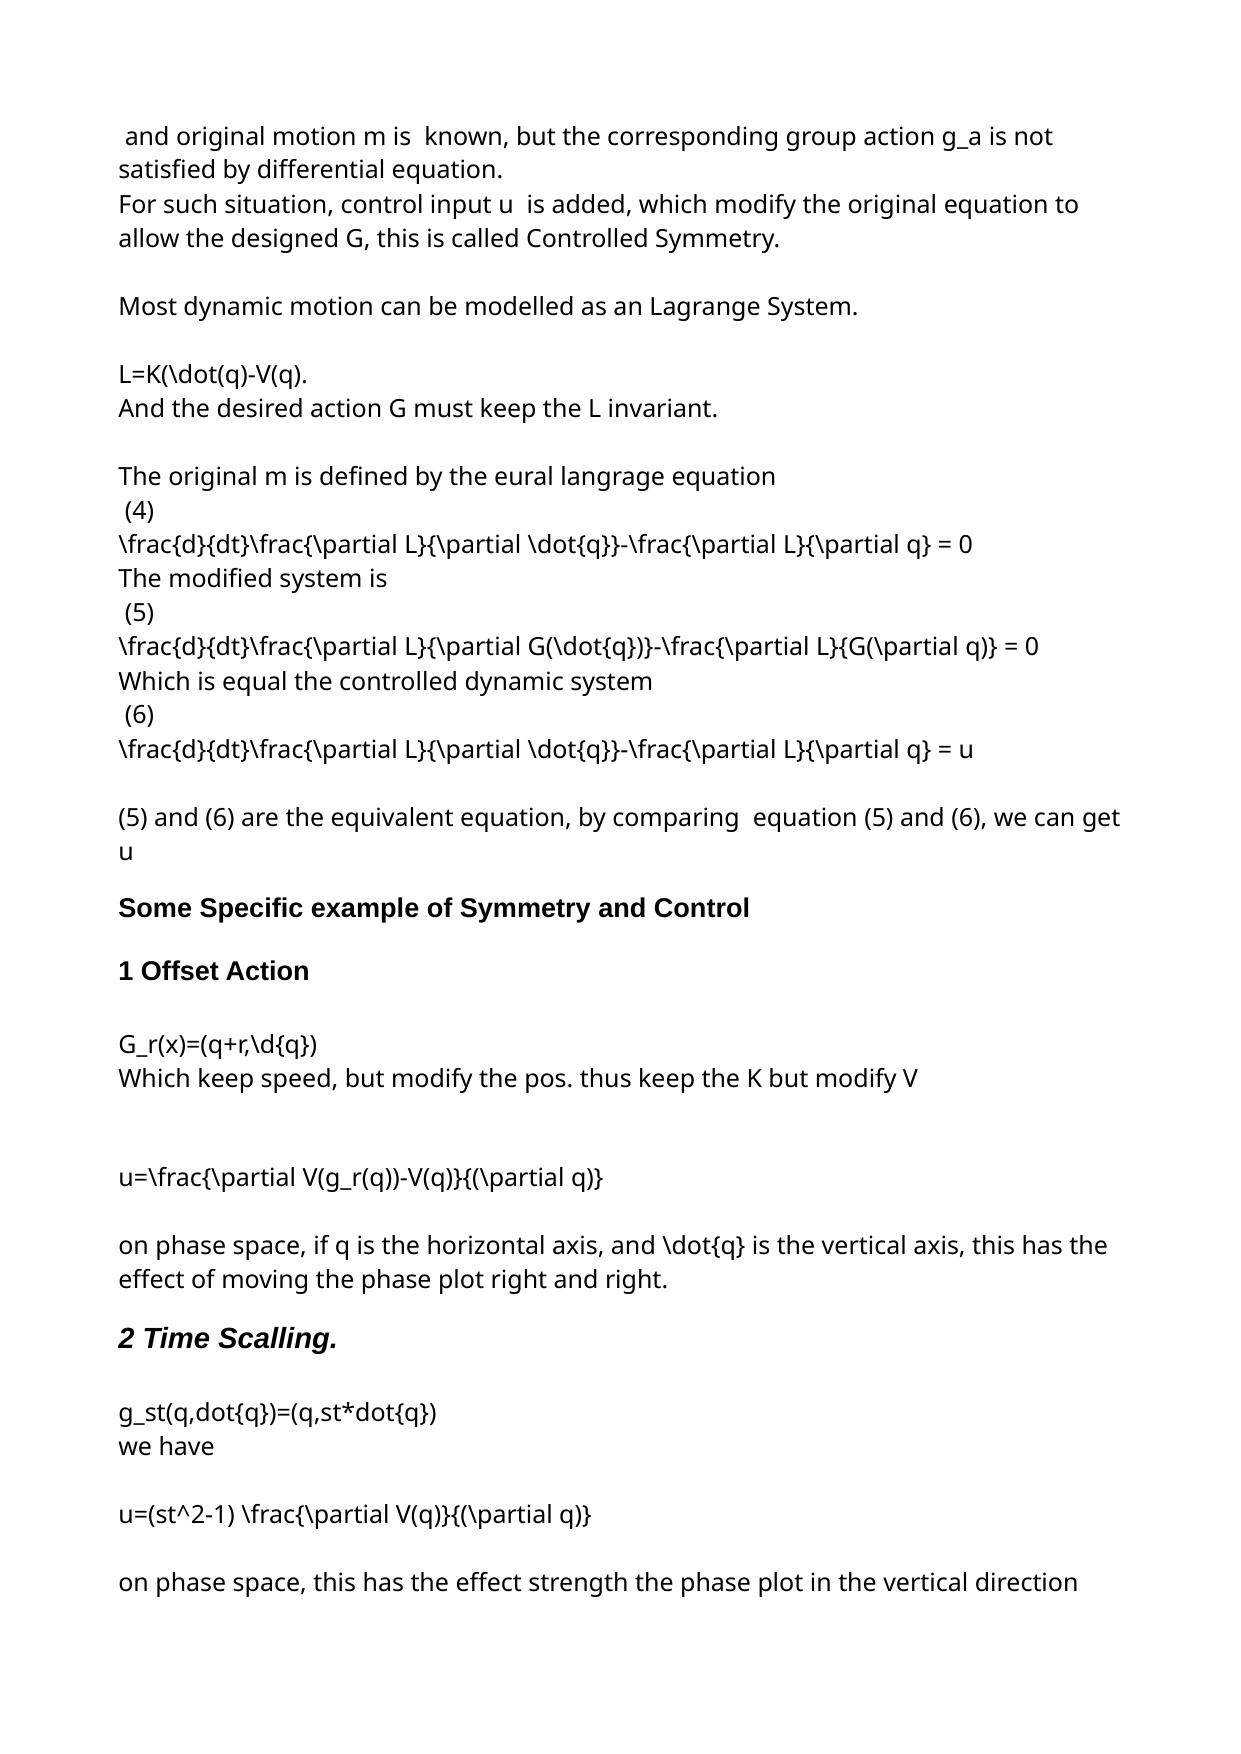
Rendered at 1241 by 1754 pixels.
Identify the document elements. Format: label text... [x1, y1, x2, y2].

text \frac{d}{dt}\frac{\partial L}{\partial G(\dot{q})}-\frac{\partial L}{G(\partial q)} = 0 [118, 629, 1122, 663]
text The modified system is [118, 561, 1122, 595]
text (5) and (6) are the equivalent equation, by comparing equation (5) and (6), we can get u [118, 799, 1122, 867]
subtitle 1 Offset Action [118, 955, 1122, 986]
text For such situation, control input u is added, which modify the original equation to allow the designed G, this is called Controlled Symmetry. [118, 186, 1122, 254]
text and original motion m is known, but the corresponding group action g_a is not satisfied by differential equation. [118, 118, 1122, 186]
text (4) [118, 493, 1122, 527]
text u=(st^2-1) \frac{\partial V(q)}{(\partial q)} [118, 1497, 1122, 1531]
subtitle 2 Time Scalling. [118, 1321, 1122, 1354]
subtitle Some Specific example of Symmetry and Control [118, 892, 1122, 924]
text on phase space, if q is the horizontal axis, and \dot{q} is the vertical axis, this has the effect of moving the phase plot right and right. [118, 1228, 1122, 1296]
text g_st(q,dot{q})=(q,st*dot{q}) [118, 1394, 1122, 1429]
text The original m is defined by the eural langrage equation [118, 459, 1122, 493]
text u=\frac{\partial V(g_r(q))-V(q)}{(\partial q)} [118, 1159, 1122, 1193]
text And the desired action G must keep the L invariant. [118, 391, 1122, 425]
text we have [118, 1429, 1122, 1463]
text Which keep speed, but modify the pos. thus keep the K but modify V [118, 1061, 1122, 1095]
text (5) [118, 595, 1122, 629]
text \frac{d}{dt}\frac{\partial L}{\partial \dot{q}}-\frac{\partial L}{\partial q} = 0 [118, 527, 1122, 561]
text (6) [118, 697, 1122, 731]
text L=K(\dot(q)-V(q). [118, 357, 1122, 391]
text G_r(x)=(q+r,\d{q}) [118, 1027, 1122, 1061]
text Which is equal the controlled dynamic system [118, 663, 1122, 697]
text \frac{d}{dt}\frac{\partial L}{\partial \dot{q}}-\frac{\partial L}{\partial q} = u [118, 731, 1122, 765]
text Most dynamic motion can be modelled as an Lagrange System. [118, 288, 1122, 322]
text on phase space, this has the effect strength the phase plot in the vertical direction [118, 1565, 1122, 1599]
